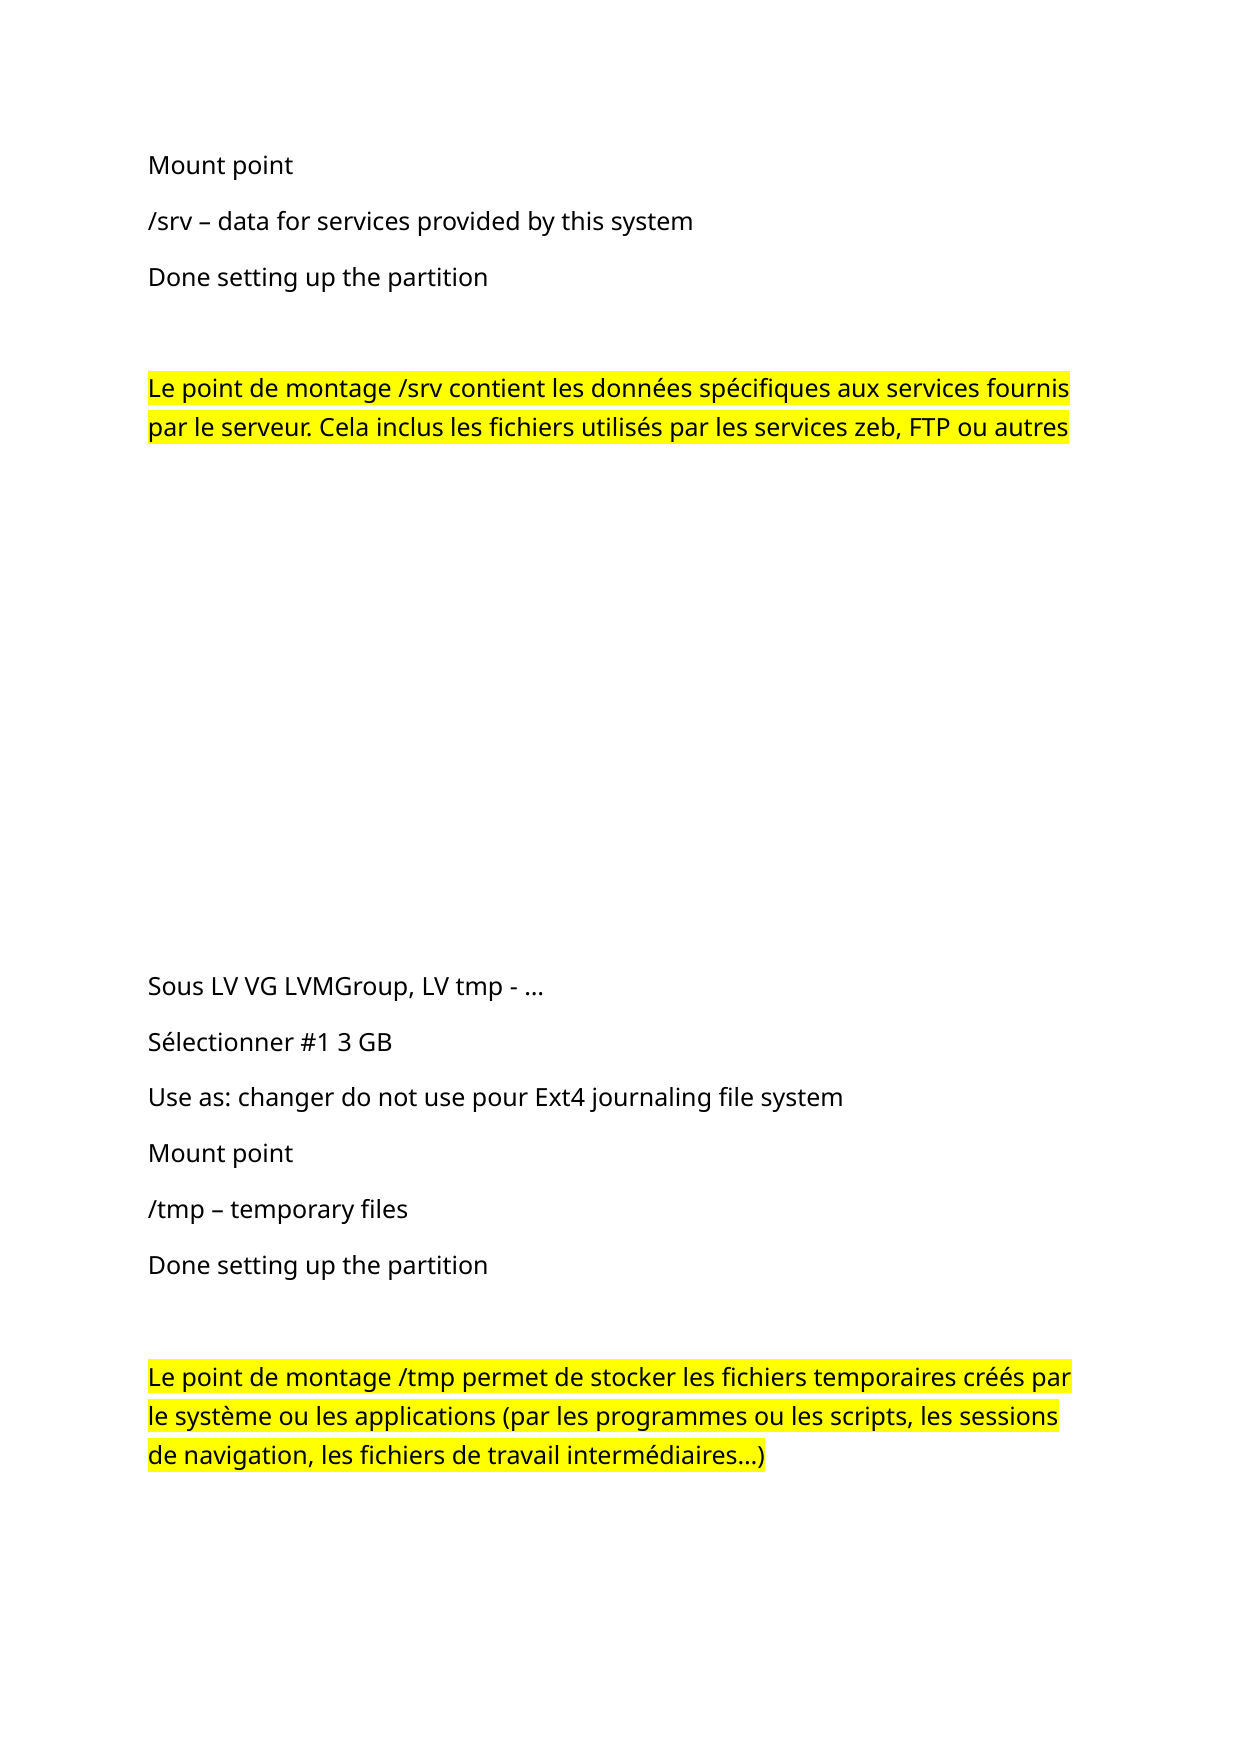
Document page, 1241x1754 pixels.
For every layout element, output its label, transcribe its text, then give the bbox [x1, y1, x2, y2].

text /srv – data for services provided by this system [148, 203, 1093, 237]
text /tmp – temporary files [148, 1192, 1093, 1226]
text Done setting up the partition [148, 259, 1093, 293]
text Le point de montage /srv contient les données spécifiques aux services fournis par le serveur. Cela inclus les fichiers utilisés par les services zeb, FTP ou autres [148, 371, 1093, 444]
text Sous LV VG LVMGroup, LV tmp - … [148, 968, 1093, 1002]
text Use as: changer do not use pour Ext4 journaling file system [148, 1080, 1093, 1114]
text Le point de montage /tmp permet de stocker les fichiers temporaires créés par le système ou les applications (par les programmes ou les scripts, les sessions de navigation, les fichiers de travail intermédiaires…) [148, 1359, 1093, 1472]
text Done setting up the partition [148, 1248, 1093, 1282]
text Sélectionner #1 3 GB [148, 1024, 1093, 1058]
text Mount point [148, 148, 1093, 182]
text Mount point [148, 1136, 1093, 1170]
